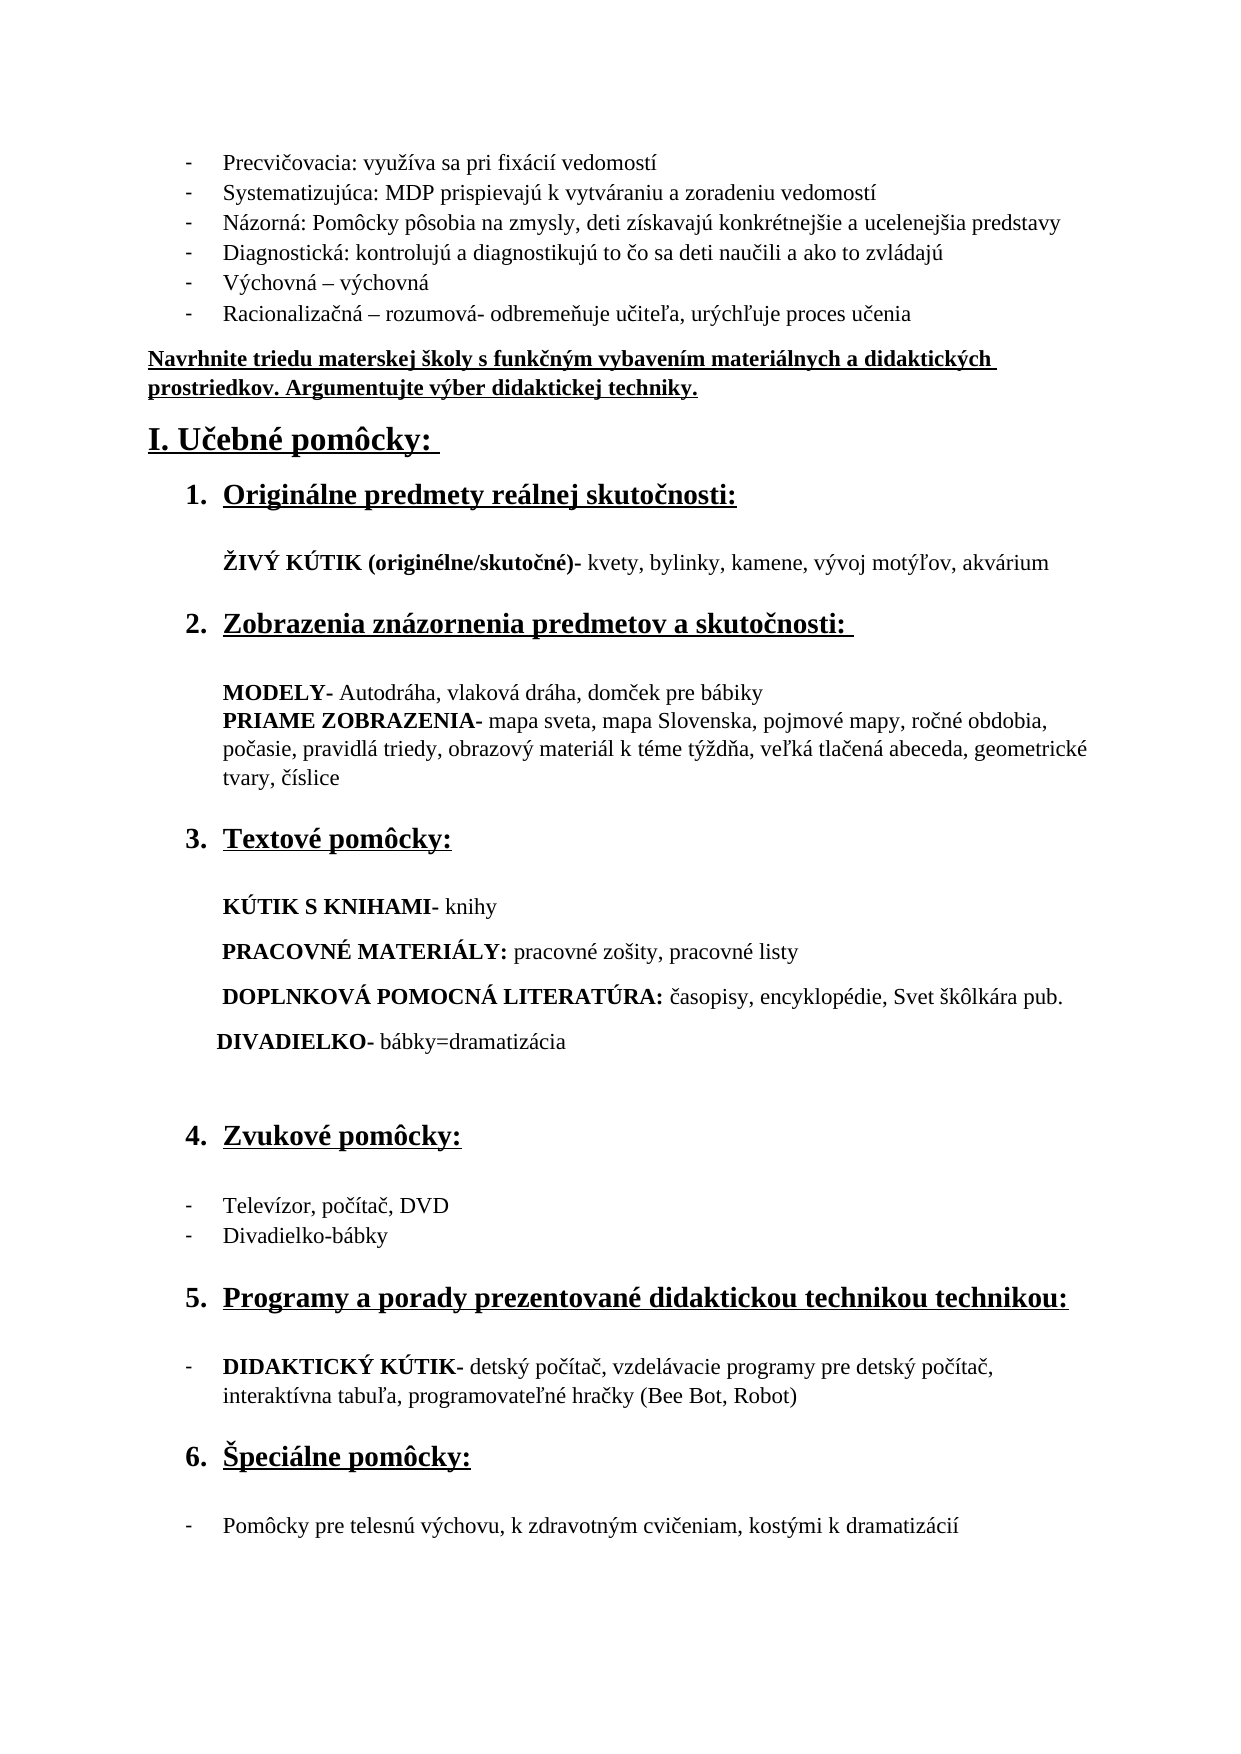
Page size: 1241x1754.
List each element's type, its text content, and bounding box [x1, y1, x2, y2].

list DIDAKTICKÝ KÚTIK- detský počítač, vzdelávacie programy pre detský počítač, interaktívna tabuľa, programovateľné hračky (Bee Bot, Robot) [185, 1352, 1093, 1408]
text PRACOVNÉ MATERIÁLY: pracovné zošity, pracovné listy [148, 938, 1093, 964]
list KÚTIK S KNIHAMI- knihy [223, 893, 1093, 919]
text Navrhnite triedu materskej školy s funkčným vybavením materiálnych a didaktických prostriedkov. Argumentujte výber didaktickej techniky. [148, 346, 1093, 400]
list Precvičovacia: využíva sa pri fixácií vedomostí [185, 148, 1093, 176]
list Diagnostická: kontrolujú a diagnostikujú to čo sa deti naučili a ako to zvládajú [185, 238, 1093, 266]
list Názorná: Pomôcky pôsobia na zmysly, deti získavajú konkrétnejšie a ucelenejšia predstavy [185, 208, 1093, 236]
list Textové pomôcky: [185, 821, 1093, 854]
list ŽIVÝ KÚTIK (originélne/skutočné)- kvety, bylinky, kamene, vývoj motýľov, akvárium [223, 549, 1093, 576]
list Zvukové pomôcky: [185, 1118, 1093, 1152]
text I. Učebné pomôcky: [148, 419, 1093, 457]
text DOPLNKOVÁ POMOCNÁ LITERATÚRA: časopisy, encyklopédie, Svet škôlkára pub. [148, 983, 1093, 1009]
list PRIAME ZOBRAZENIA- mapa sveta, mapa Slovenska, pojmové mapy, ročné obdobia, počasie, pravidlá triedy, obrazový materiál k téme týždňa, veľká tlačená abeceda, geometrické tvary, číslice [223, 707, 1093, 790]
list Televízor, počítač, DVD [185, 1191, 1093, 1219]
text DIVADIELKO- bábky=dramatizácia [148, 1028, 1093, 1055]
list MODELY- Autodráha, vlaková dráha, domček pre bábiky [223, 678, 1093, 705]
list Pomôcky pre telesnú výchovu, k zdravotným cvičeniam, kostými k dramatizácií [185, 1511, 1093, 1539]
list Divadielko-bábky [185, 1221, 1093, 1249]
list Programy a porady prezentované didaktickou technikou technikou: [185, 1280, 1093, 1313]
list Racionalizačná – rozumová- odbremeňuje učiteľa, urýchľuje proces učenia [185, 299, 1093, 327]
list Originálne predmety reálnej skutočnosti: [185, 477, 1093, 511]
list Systematizujúca: MDP prispievajú k vytváraniu a zoradeniu vedomostí [185, 178, 1093, 206]
list Špeciálne pomôcky: [185, 1439, 1093, 1472]
list Výchovná – výchovná [185, 268, 1093, 296]
list Zobrazenia znázornenia predmetov a skutočnosti: [185, 606, 1093, 640]
